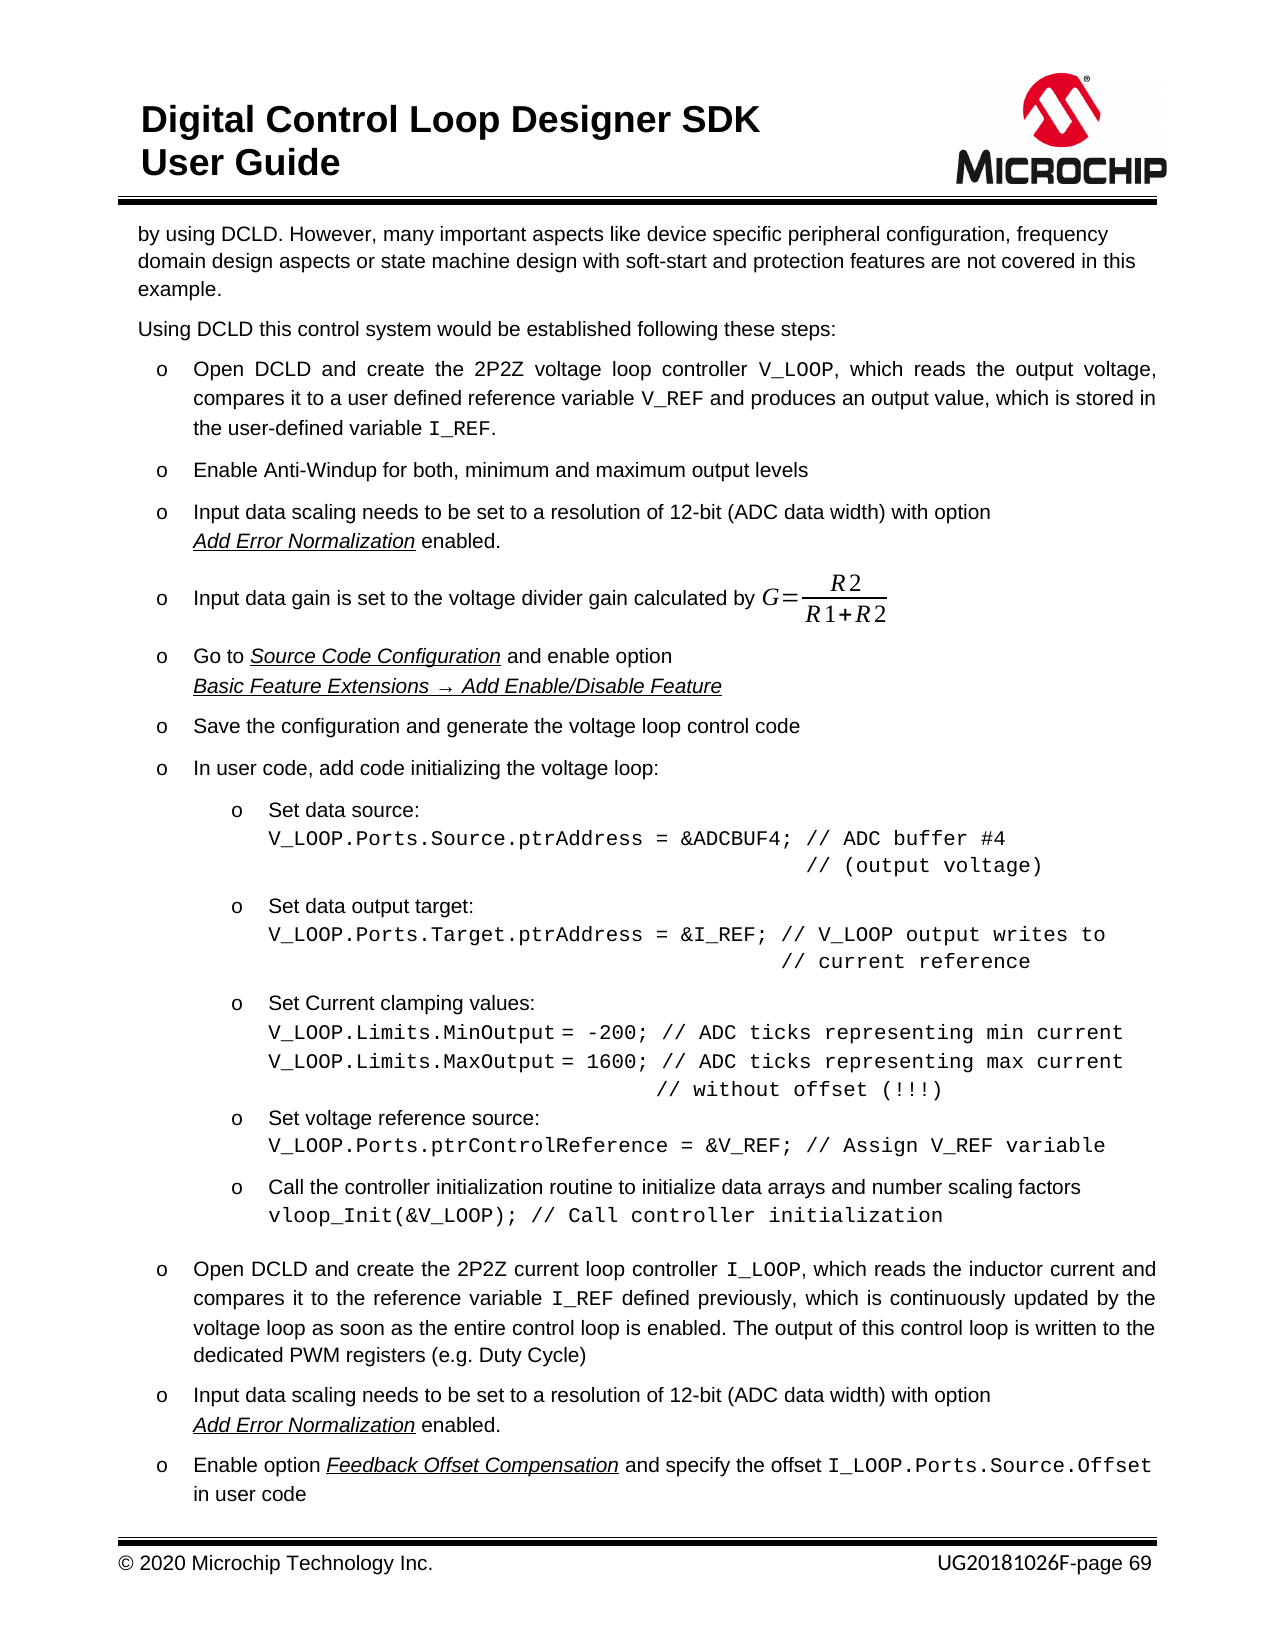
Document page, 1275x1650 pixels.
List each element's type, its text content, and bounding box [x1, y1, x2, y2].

text vloop_Init(&V_LOOP); // Call controller initialization [268, 1205, 1157, 1228]
list Set voltage reference source: V_LOOP.Ports.ptrControlReference = &V_REF; // Assign V_REF variable [231, 1106, 1157, 1159]
list Save the configuration and generate the voltage loop control code [156, 714, 1157, 739]
list Set Current clamping values: V_LOOP.Limits.MinOutput = -200; // ADC ticks representing min current V_LOOP.Limits.MaxOutput = 1600; // ADC ticks representing max current // without offset (!!!) [231, 991, 1157, 1102]
text Using DCLD this control system would be established following these steps: [138, 317, 1157, 341]
list Go to Source Code Configuration and enable option Basic Feature Extensions → Add Enable/Disable Feature [156, 644, 1157, 698]
list Open DCLD and create the 2P2Z current loop controller I_LOOP, which reads the inductor current and compares it to the reference variable I_REF defined previously, which is continuously updated by the voltage loop as soon as the entire control loop is enabled. The output of this control loop is written to the dedicated PWM registers (e.g. Duty Cycle) [156, 1257, 1157, 1367]
list Enable Anti-Windup for both, minimum and maximum output levels [156, 457, 1157, 483]
list Input data scaling needs to be set to a resolution of 12-bit (ADC data width) with option Add Error Normalization enabled. [156, 1383, 1157, 1436]
list Input data gain is set to the voltage divider gain calculated by [156, 569, 1157, 628]
list Call the controller initialization routine to initialize data arrays and number scaling factors [231, 1175, 1157, 1201]
list Open DCLD and create the 2P2Z voltage loop controller V_LOOP, which reads the output voltage, compares it to a user defined reference variable V_REF and produces an output value, which is stored in the user-defined variable I_REF. [156, 357, 1157, 441]
list Set data source: V_LOOP.Ports.Source.ptrAddress = &ADCBUF4; // ADC buffer #4 // (output voltage) [231, 798, 1157, 878]
picture [956, 73, 1167, 184]
list Set data output target: V_LOOP.Ports.Target.ptrAddress = &I_REF; // V_LOOP output writes to // current reference [231, 894, 1157, 974]
list Input data scaling needs to be set to a resolution of 12-bit (ADC data width) with option Add Error Normalization enabled. [156, 500, 1157, 553]
list Enable option Feedback Offset Compensation and specify the offset I_LOOP.Ports.Source.Offset in user code [156, 1452, 1157, 1506]
list In user code, add code initializing the voltage loop: [156, 756, 1157, 782]
